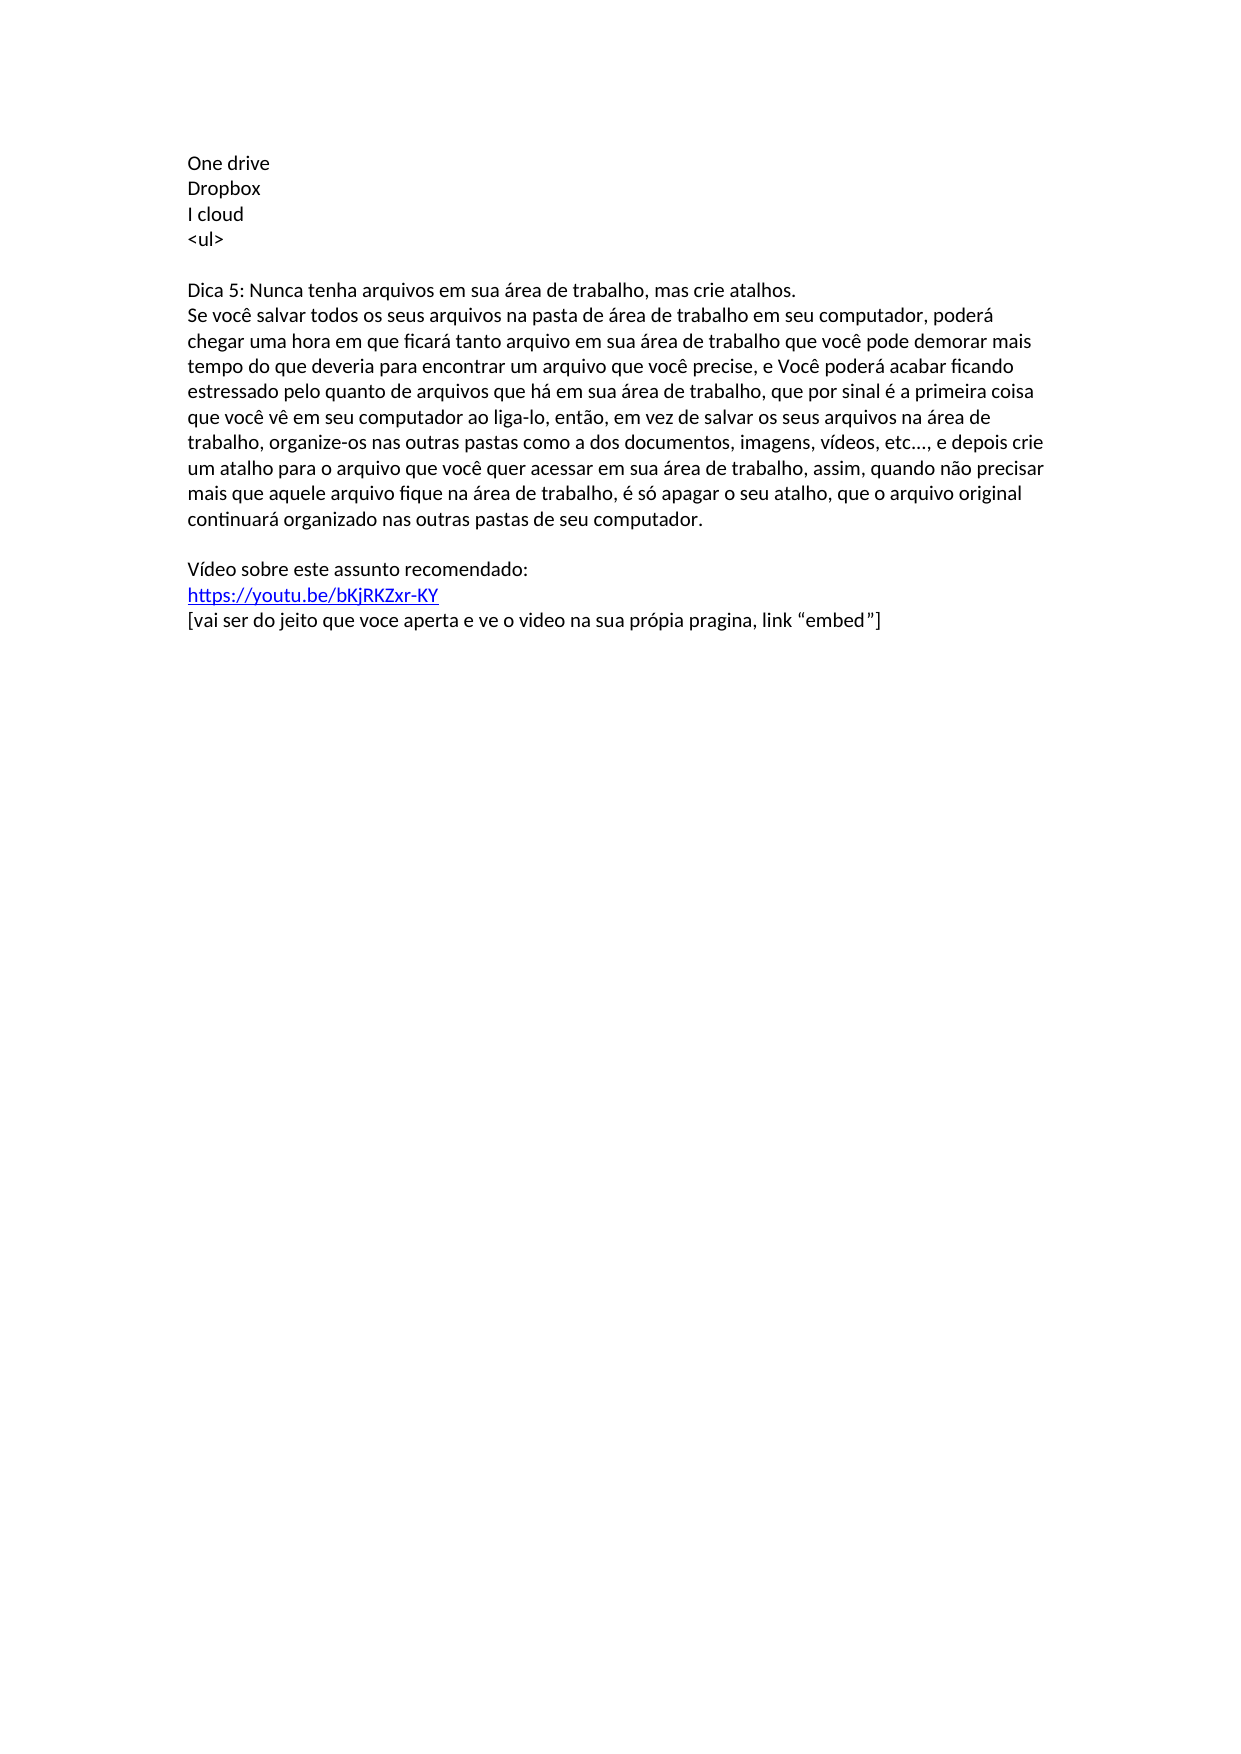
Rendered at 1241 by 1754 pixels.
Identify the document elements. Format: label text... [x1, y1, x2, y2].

text [vai ser do jeito que voce aperta e ve o video na sua própia pragina, link “embed”] [187, 607, 1053, 633]
text Dropbox [187, 175, 1053, 201]
text I cloud [187, 201, 1053, 226]
text Vídeo sobre este assunto recomendado: [187, 557, 1053, 582]
text Dica 5: Nunca tenha arquivos em sua área de trabalho, mas crie atalhos. [187, 277, 1053, 302]
text <ul> [187, 226, 1053, 252]
text Se você salvar todos os seus arquivos na pasta de área de trabalho em seu computador, poderá chegar uma hora em que ficará tanto arquivo em sua área de trabalho que você pode demorar mais tempo do que deveria para encontrar um arquivo que você precise, e Você poderá acabar ficando estressado pelo quanto de arquivos que há em sua área de trabalho, que por sinal é a primeira coisa que você vê em seu computador ao liga-lo, então, em vez de salvar os seus arquivos na área de trabalho, organize-os nas outras pastas como a dos documentos, imagens, vídeos, etc..., e depois crie um atalho para o arquivo que você quer acessar em sua área de trabalho, assim, quando não precisar mais que aquele arquivo fique na área de trabalho, é só apagar o seu atalho, que o arquivo original continuará organizado nas outras pastas de seu computador. [187, 302, 1053, 531]
text https://youtu.be/bKjRKZxr-KY [187, 582, 1053, 607]
text One drive [187, 150, 1053, 175]
